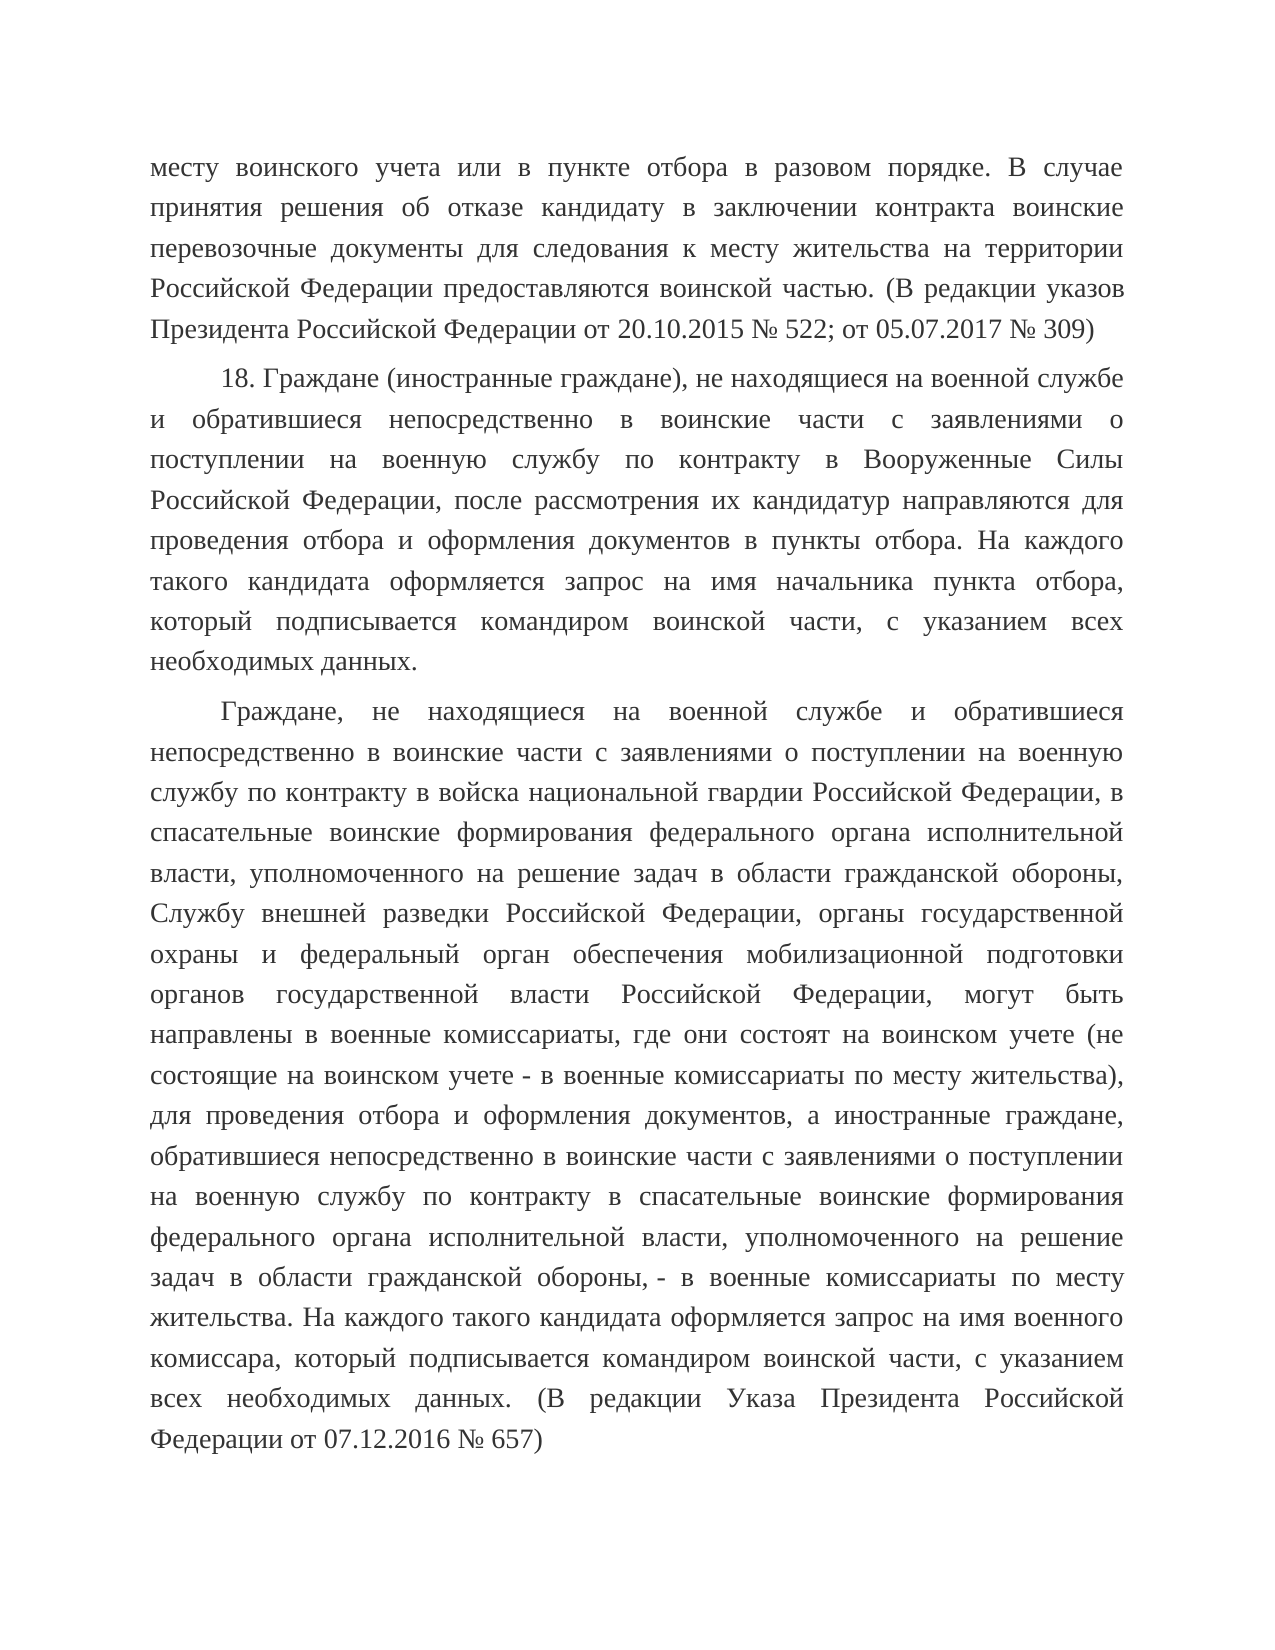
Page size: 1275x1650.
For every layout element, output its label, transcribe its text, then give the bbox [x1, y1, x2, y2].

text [150, 150, 1125, 344]
text 18. Граждане (иностранные граждане), не находящиеся на военной службе и обратившиеся непосредственно в воинские части с заявлениями о поступлении на военную службу по контракту в Вооруженные Силы Российской Федерации, после рассмотрения их кандидатур направляются для проведения отбора и оформления документов в пункты отбора. На каждого такого кандидата оформляется запрос на имя начальника пункта отбора, который подписывается командиром воинской части, с указанием всех необходимых данных. [150, 361, 1125, 677]
text Граждане, не находящиеся на военной службе и обратившиеся непосредственно в воинские части с заявлениями о поступлении на военную службу по контракту в войска национальной гвардии Российской Федерации, в спасательные воинские формирования федерального органа исполнительной власти, уполномоченного на решение задач в области гражданской обороны, Службу внешней разведки Российской Федерации, органы государственной охраны и федеральный орган обеспечения мобилизационной подготовки органов государственной власти Российской Федерации, могут быть направлены в военные комиссариаты, где они состоят на воинском учете (не состоящие на воинском учете - в военные комиссариаты по месту жительства), для проведения отбора и оформления документов, а иностранные граждане, обратившиеся непосредственно в воинские части с заявлениями о поступлении на военную службу по контракту в спасательные воинские формирования федерального органа исполнительной власти, уполномоченного на решение задач в области гражданской обороны, - в военные комиссариаты по месту жительства. На каждого такого кандидата оформляется запрос на имя военного комиссара, который подписывается командиром воинской части, с указанием всех необходимых данных. (В редакции Указа Президента Российской Федерации от 07.12.2016 № 657) [150, 694, 1125, 1454]
